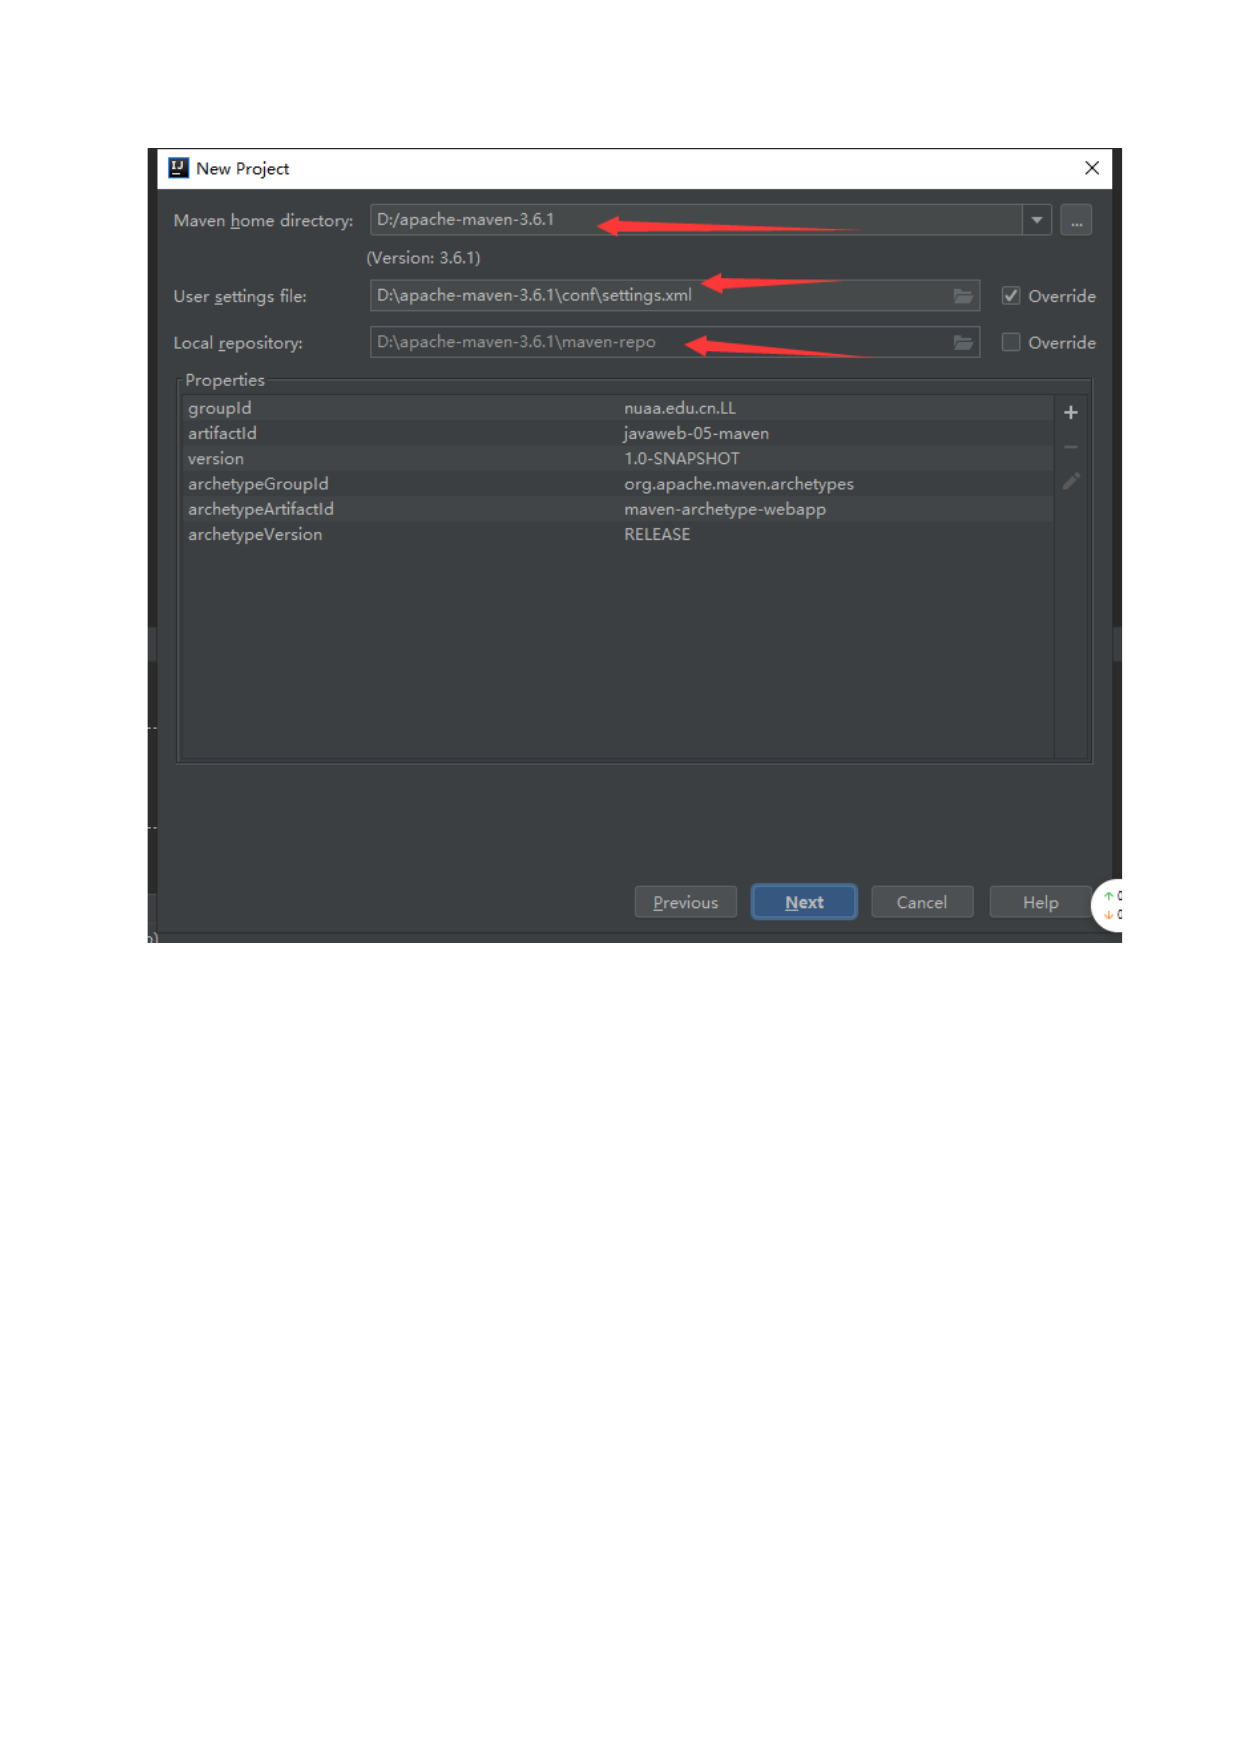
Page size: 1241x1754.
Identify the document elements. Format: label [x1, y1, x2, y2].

picture [147, 148, 1123, 943]
